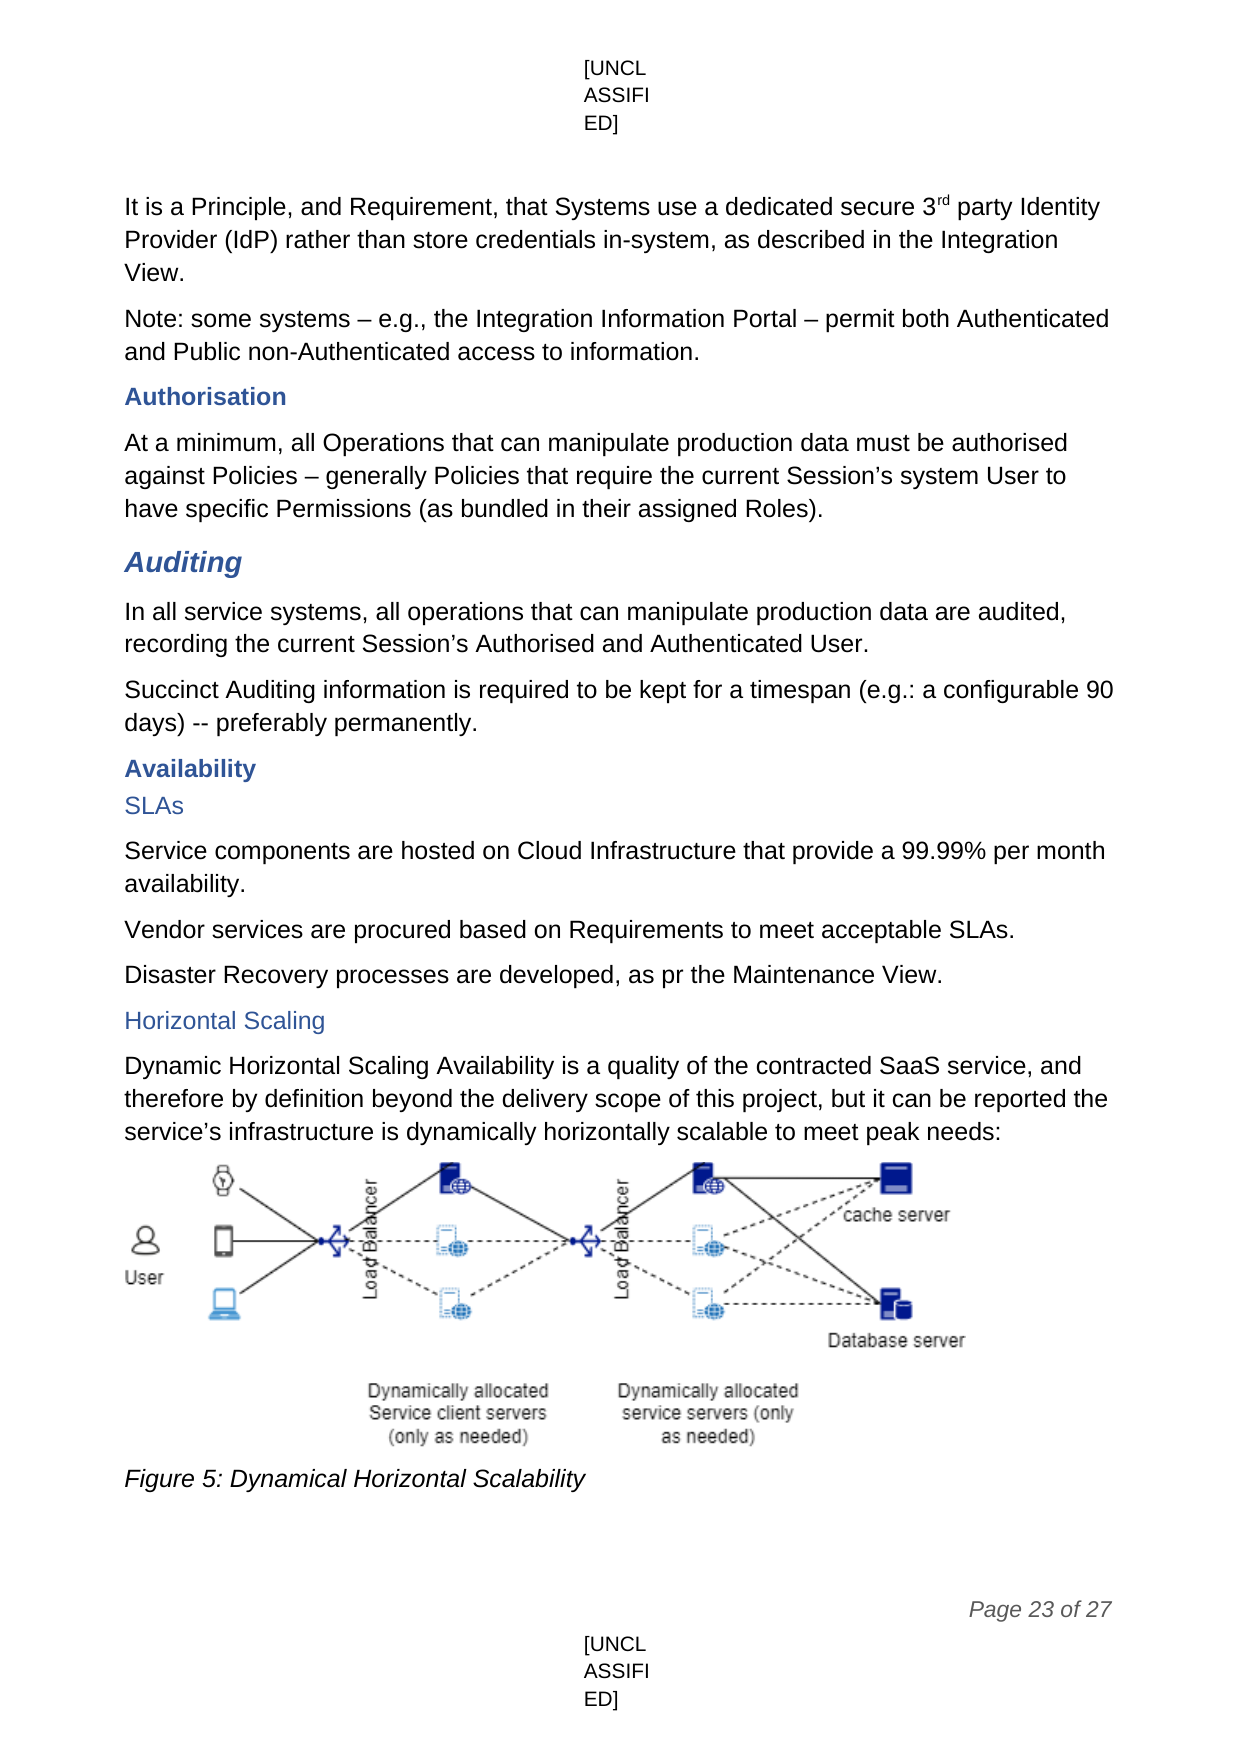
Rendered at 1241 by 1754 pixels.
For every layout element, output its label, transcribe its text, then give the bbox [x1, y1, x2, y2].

text Dynamic Horizontal Scaling Availability is a quality of the contracted SaaS service, and therefore by definition beyond the delivery scope of this project, but it can be reported the service’s infrastructure is dynamically horizontally scalable to meet peak needs: [124, 1051, 1116, 1146]
text It is a Principle, and Requirement, that Systems use a dedicated secure 3rd party Identity Provider (IdP) rather than store credentials in-system, as described in the Integration View. [124, 192, 1116, 287]
text At a minimum, all Operations that can manipulate production data must be authorised against Policies – generally Policies that require the current Session’s system User to have specific Permissions (as bundled in their assigned Roles). [124, 428, 1116, 522]
picture [124, 1162, 966, 1448]
subtitle Auditing [124, 545, 1116, 579]
text Vendor services are procured based on Requirements to meet acceptable SLAs. [124, 915, 1116, 943]
text Service components are hosted on Cloud Infrastructure that provide a 99.99% per month availability. [124, 836, 1116, 898]
text Note: some systems – e.g., the Integration Information Portal – permit both Authenticated and Public non-Authenticated access to information. [124, 303, 1116, 365]
text Disaster Recovery processes are developed, as pr the Maintenance View. [124, 960, 1116, 989]
text Succinct Auditing information is required to be kept for a timespan (e.g.: a configurable 90 days) -- preferably permanently. [124, 675, 1116, 737]
text In all service systems, all operations that can manipulate production data are audited, recording the current Session’s Authorised and Authenticated User. [124, 596, 1116, 658]
subtitle Horizontal Scaling [124, 1006, 1116, 1034]
text Figure 5: Dynamical Horizontal Scalability [124, 1464, 1116, 1493]
subtitle Availability [124, 753, 1116, 782]
subtitle Authorisation [124, 382, 1116, 411]
subtitle SLAs [124, 791, 1116, 819]
